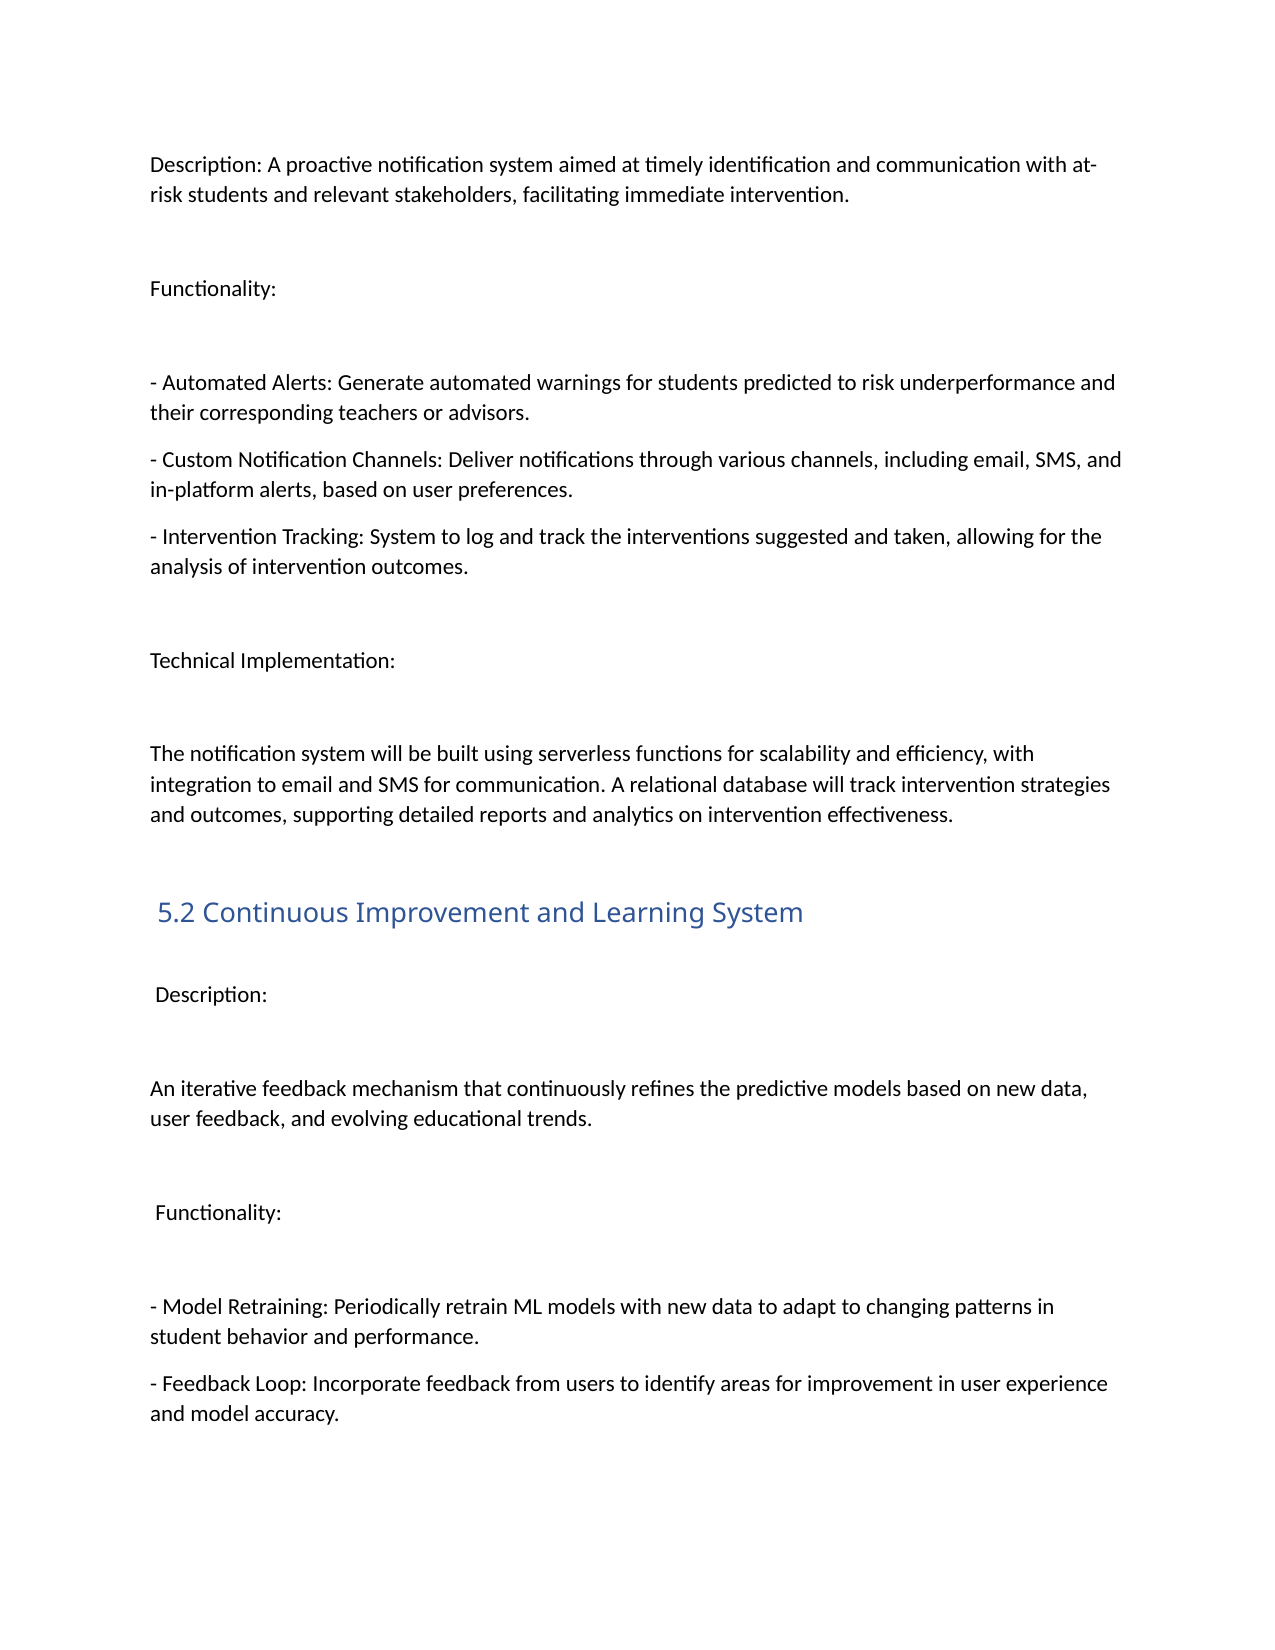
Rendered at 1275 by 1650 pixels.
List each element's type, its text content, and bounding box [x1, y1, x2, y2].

text - Automated Alerts: Generate automated warnings for students predicted to risk underperformance and their corresponding teachers or advisors. [150, 368, 1125, 426]
text - Custom Notification Channels: Deliver notifications through various channels, including email, SMS, and in-platform alerts, based on user preferences. [150, 445, 1125, 503]
text The notification system will be built using serverless functions for scalability and efficiency, with integration to email and SMS for communication. A relational database will track intervention strategies and outcomes, supporting detailed reports and analytics on intervention effectiveness. [150, 739, 1125, 828]
text Functionality: [150, 1198, 1125, 1226]
subtitle 5.2 Continuous Improvement and Learning System [150, 894, 1125, 931]
text - Intervention Tracking: System to log and track the interventions suggested and taken, allowing for the analysis of intervention outcomes. [150, 522, 1125, 580]
text Technical Implementation: [150, 646, 1125, 674]
text Description: [150, 980, 1125, 1008]
text An iterative feedback mechanism that continuously refines the predictive models based on new data, user feedback, and evolving educational trends. [150, 1074, 1125, 1132]
text - Feedback Loop: Incorporate feedback from users to identify areas for improvement in user experience and model accuracy. [150, 1369, 1125, 1427]
text Description: A proactive notification system aimed at timely identification and communication with at-risk students and relevant stakeholders, facilitating immediate intervention. [150, 150, 1125, 208]
text - Model Retraining: Periodically retrain ML models with new data to adapt to changing patterns in student behavior and performance. [150, 1292, 1125, 1350]
text Functionality: [150, 274, 1125, 302]
